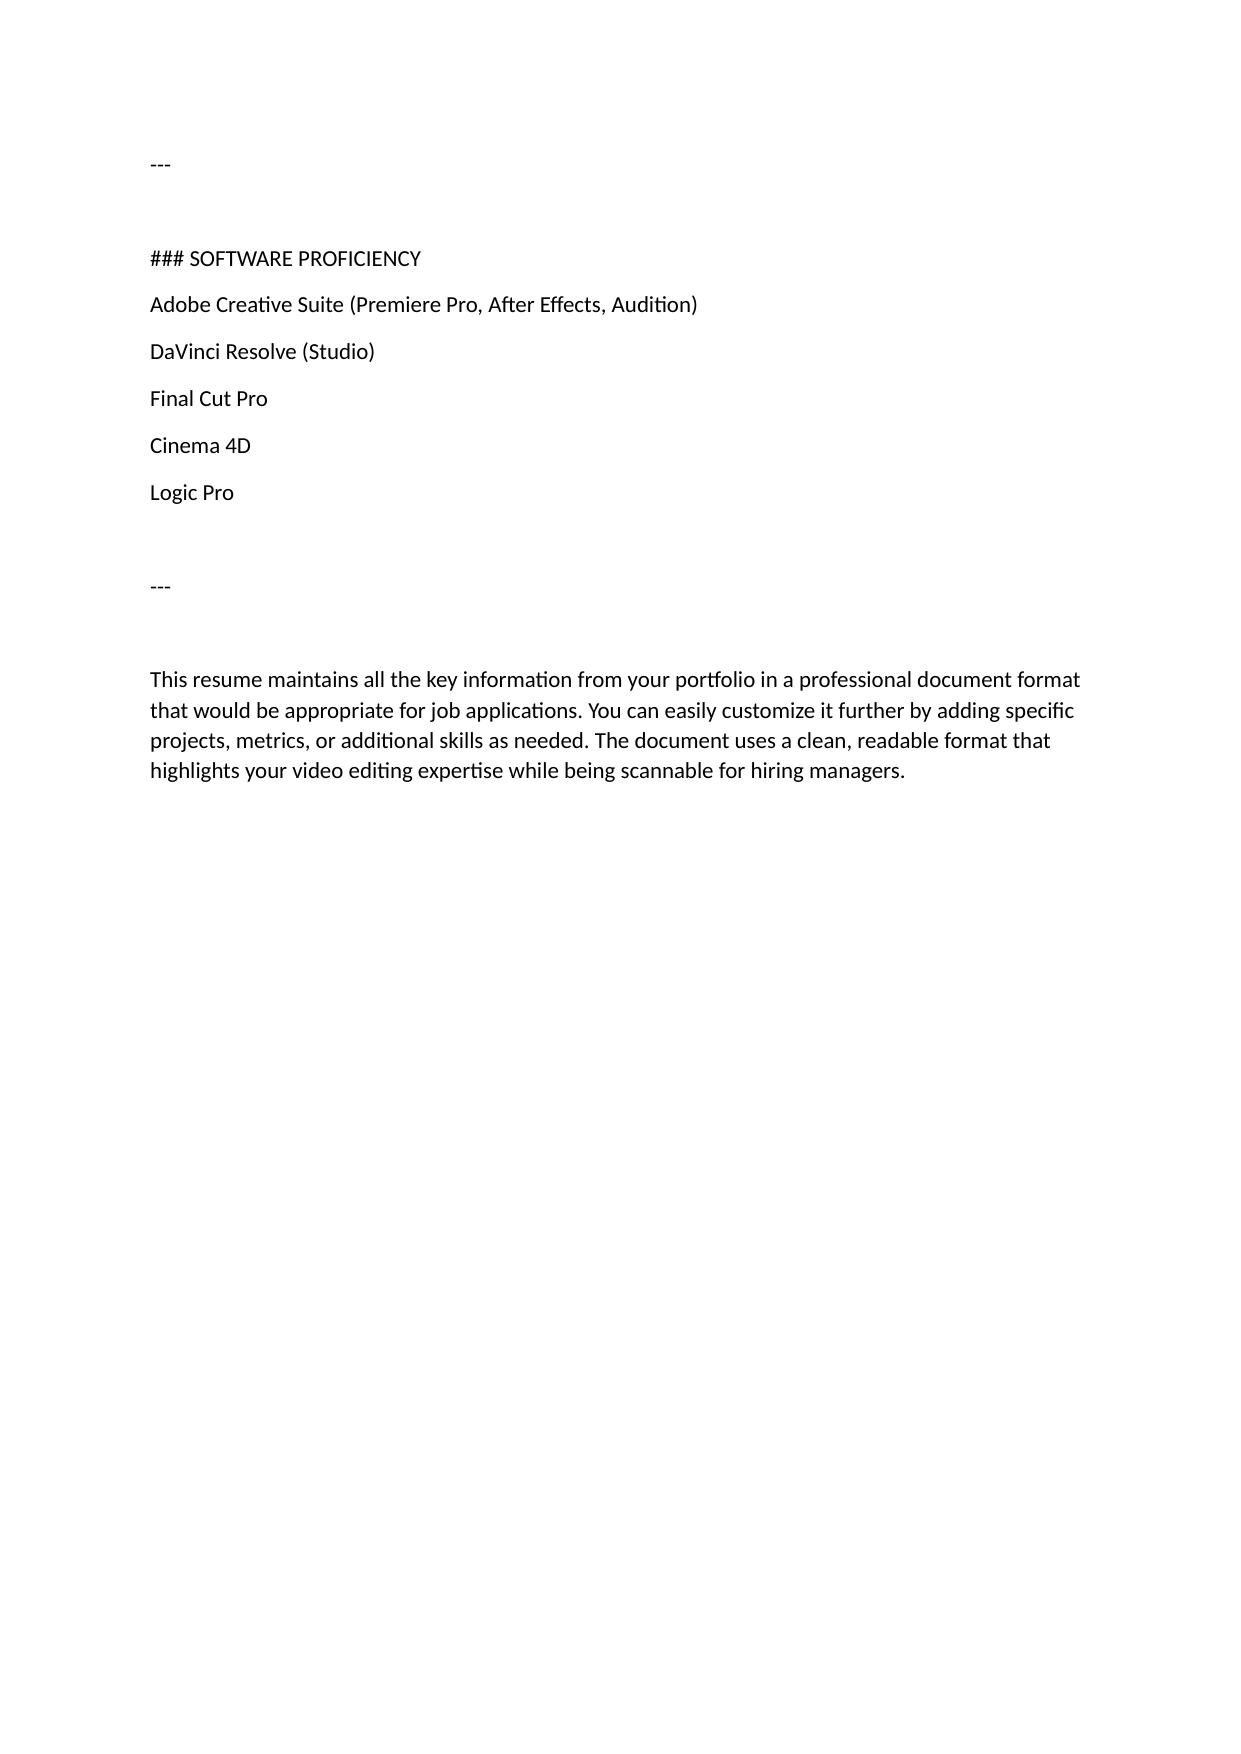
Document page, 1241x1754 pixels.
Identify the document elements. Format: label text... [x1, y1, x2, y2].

text --- [150, 572, 1090, 600]
text --- [150, 150, 1090, 178]
text This resume maintains all the key information from your portfolio in a professional document format that would be appropriate for job applications. You can easily customize it further by adding specific projects, metrics, or additional skills as needed. The document uses a clean, readable format that highlights your video editing expertise while being scannable for hiring managers. [150, 666, 1090, 784]
text ### SOFTWARE PROFICIENCY [150, 244, 1090, 272]
text Logic Pro [150, 478, 1090, 506]
text DaVinci Resolve (Studio) [150, 337, 1090, 366]
text Final Cut Pro [150, 384, 1090, 412]
text Adobe Creative Suite (Premiere Pro, After Effects, Audition) [150, 291, 1090, 319]
text Cinema 4D [150, 431, 1090, 459]
